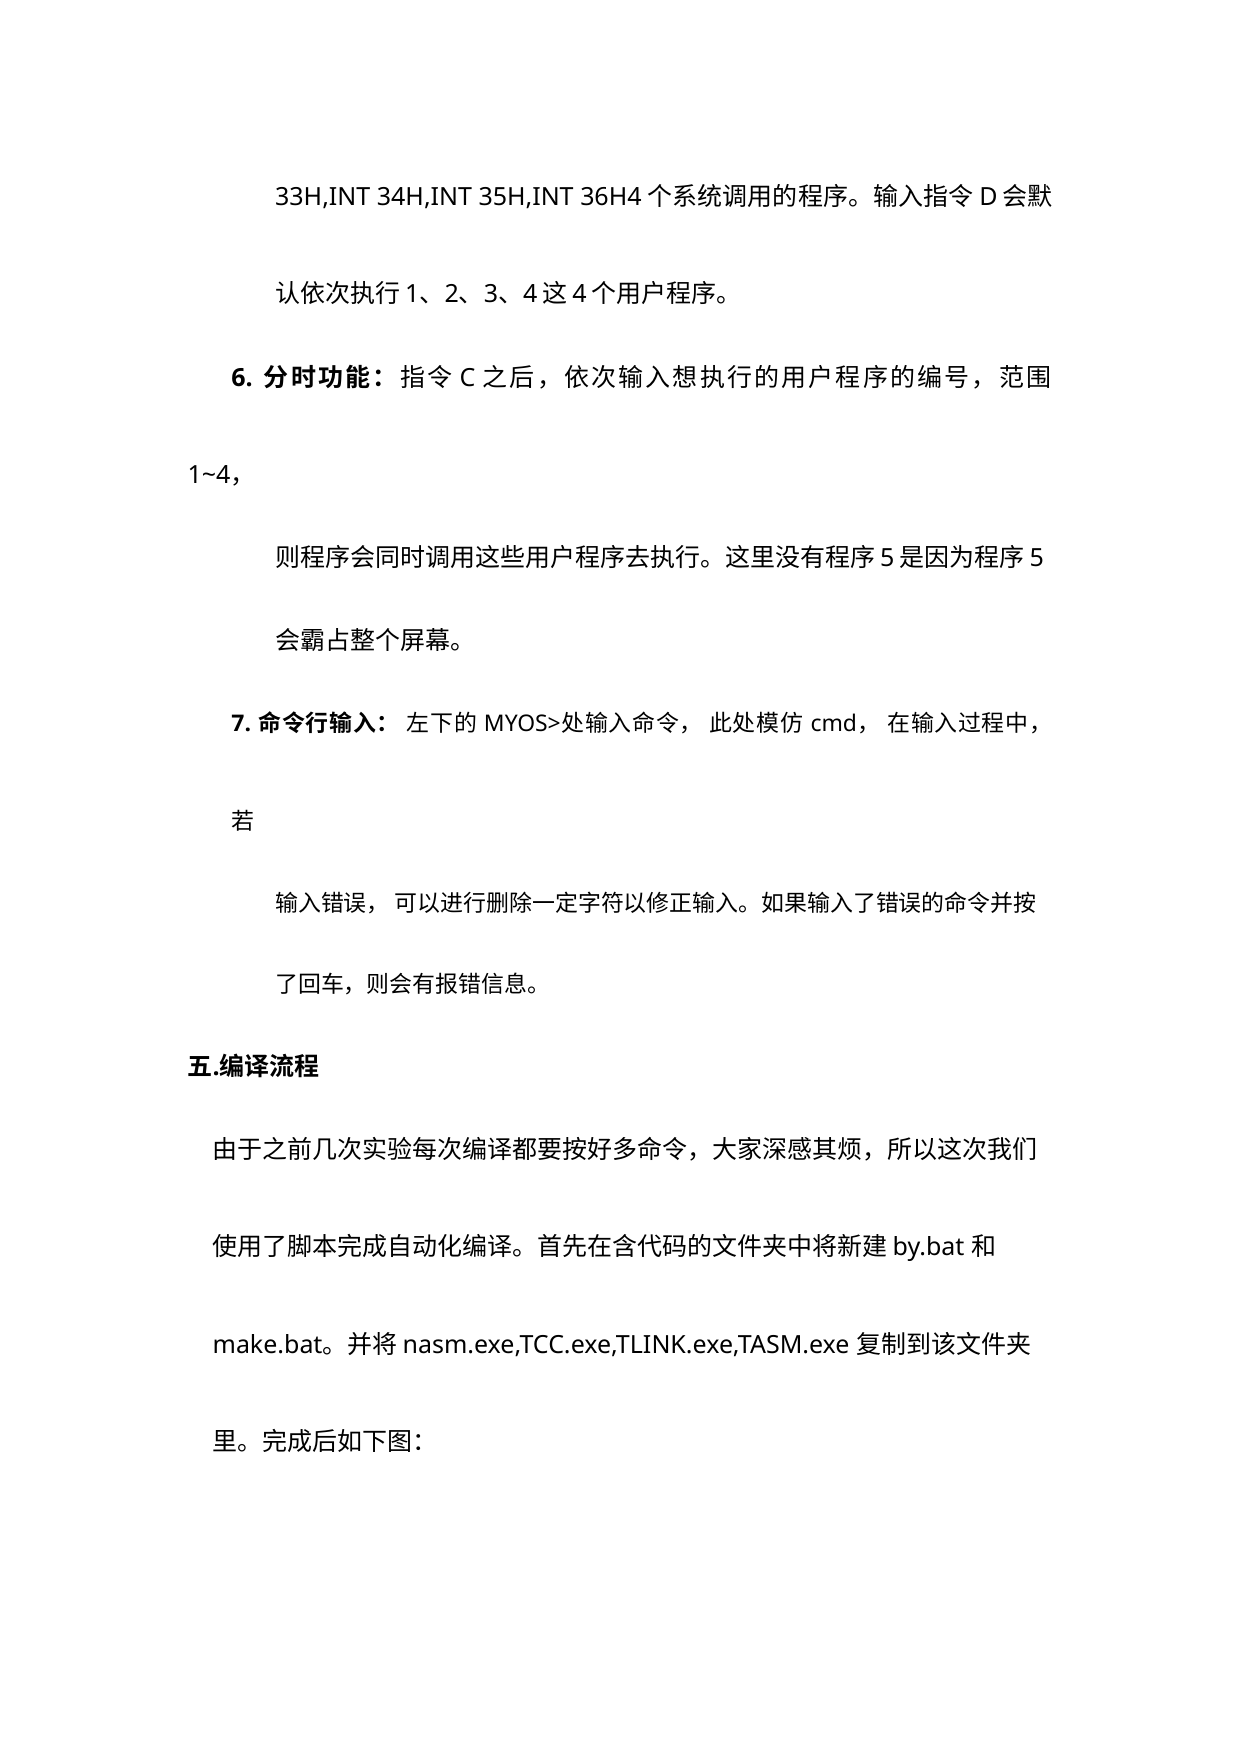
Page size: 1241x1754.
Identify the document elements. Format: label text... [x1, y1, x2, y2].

text 会霸占整个屏幕。 [231, 606, 1053, 671]
text 7. 命令行输入： 左下的 MYOS>处输入命令， 此处模仿 cmd， 在输入过程中， 若 [231, 689, 1053, 852]
text 了回车，则会有报错信息。 [231, 950, 1053, 1015]
text 五.编译流程 [187, 1032, 1053, 1097]
text 6. 分时功能：指令C之后，依次输入想执行的用户程序的编号，范围1~4， [187, 343, 1053, 505]
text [275, 162, 1053, 324]
text 由于之前几次实验每次编译都要按好多命令，大家深感其烦，所以这次我们使用了脚本完成自动化编译。首先在含代码的文件夹中将新建by.bat 和 make.bat。并将nasm.exe,TCC.exe,TLINK.exe,TASM.exe 复制到该文件夹里。完成后如下图： [187, 1115, 1053, 1472]
text 则程序会同时调用这些用户程序去执行。这里没有程序5是因为程序5 [231, 523, 1053, 588]
text 输入错误， 可以进行删除一定字符以修正输入。如果输入了错误的命令并按 [231, 868, 1053, 933]
